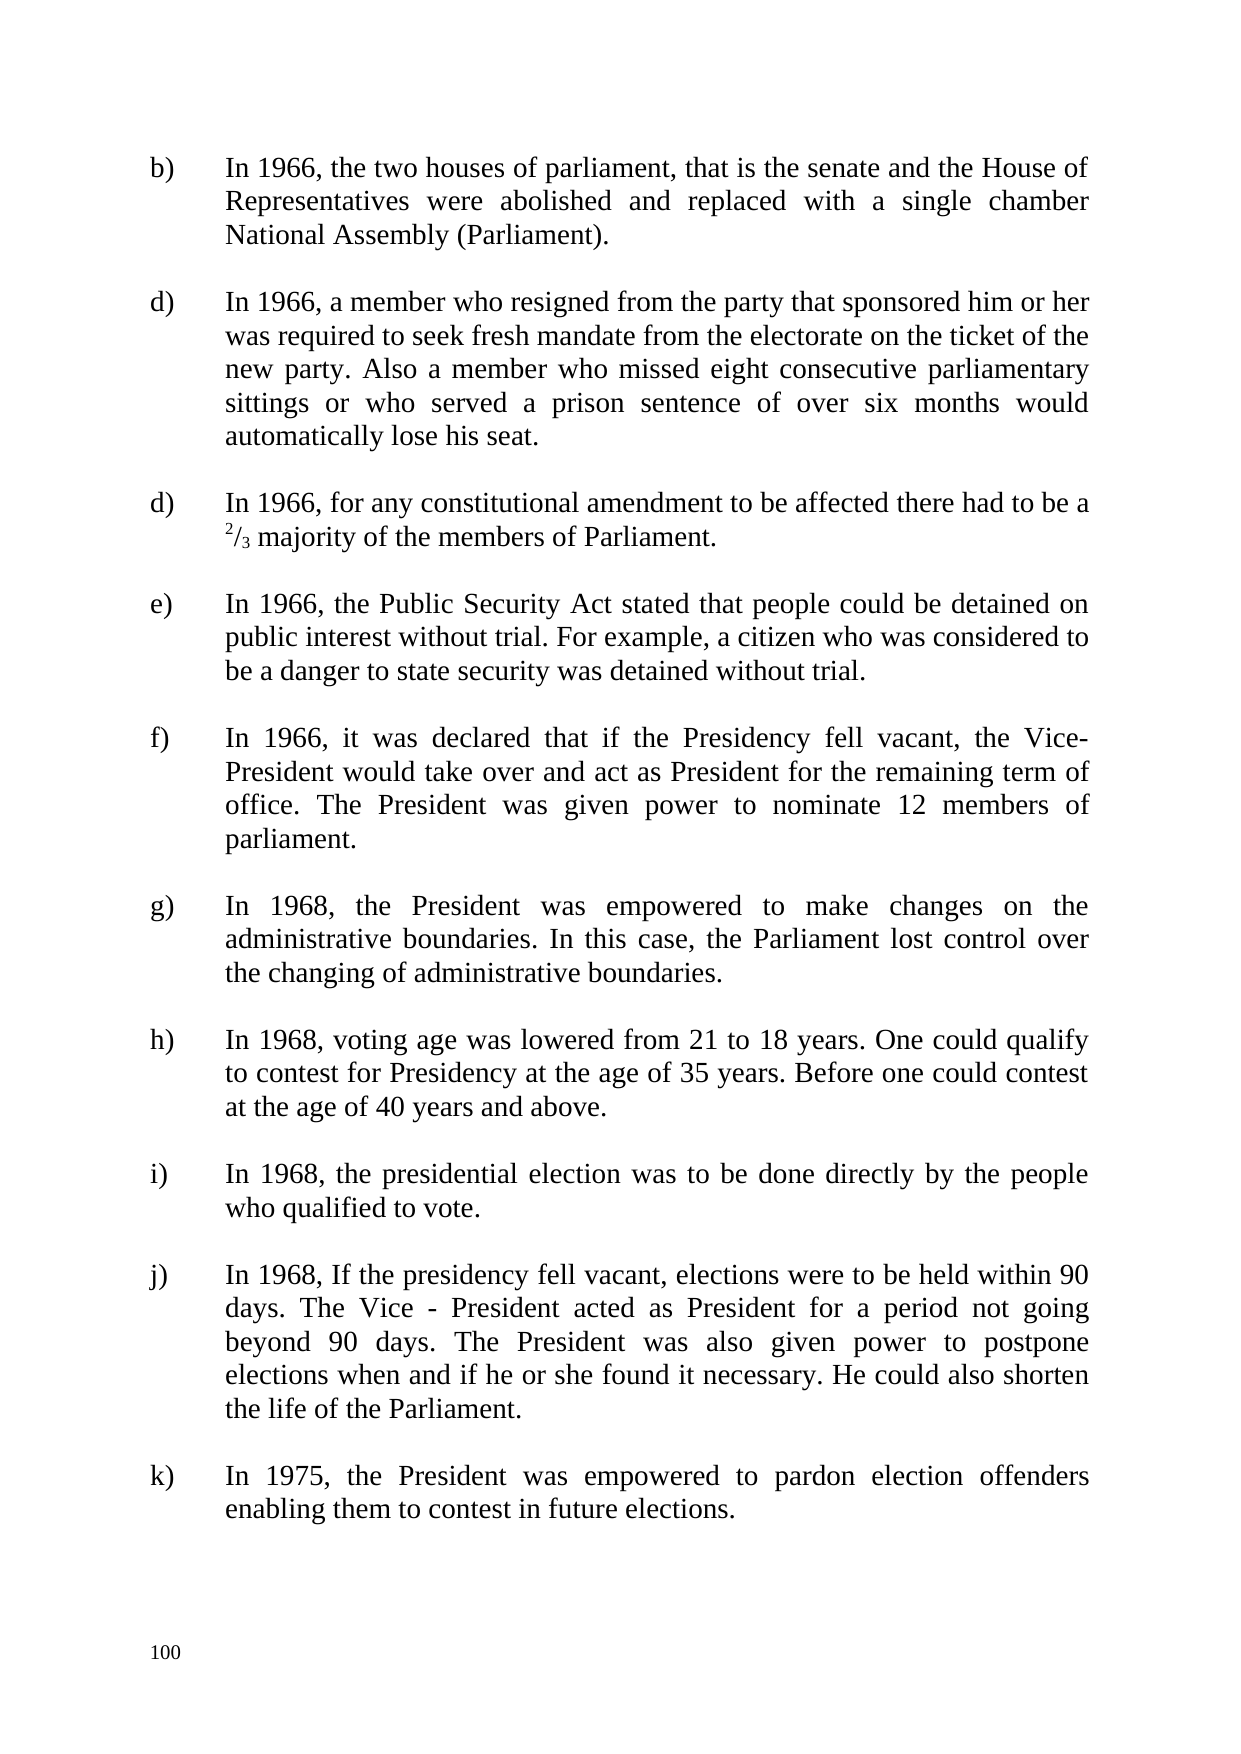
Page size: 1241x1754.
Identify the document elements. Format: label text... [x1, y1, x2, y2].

text i) In 1968, the presidential election was to be done directly by the people who qualified to vote. [150, 1156, 1090, 1223]
text g) In 1968, the President was empowered to make changes on the administrative boundaries. In this case, the Parliament lost control over the changing of administrative boundaries. [150, 888, 1090, 988]
text k) In 1975, the President was empowered to pardon election offenders enabling them to contest in future elections. [150, 1458, 1090, 1525]
text e) In 1966, the Public Security Act stated that people could be detained on public interest without trial. For example, a citizen who was considered to be a danger to state security was detained without trial. [150, 586, 1090, 687]
text b) In 1966, the two houses of parliament, that is the senate and the House of Representatives were abolished and replaced with a single chamber National Assembly (Parliament). [150, 150, 1090, 251]
text d) In 1966, for any constitutional amendment to be affected there had to be a 2/3 majority of the members of Parliament. [150, 485, 1090, 552]
text j) In 1968, If the presidency fell vacant, elections were to be held within 90 days. The Vice - President acted as President for a period not going beyond 90 days. The President was also given power to postpone elections when and if he or she found it necessary. He could also shorten the life of the Parliament. [150, 1257, 1090, 1424]
text h) In 1968, voting age was lowered from 21 to 18 years. One could qualify to contest for Presidency at the age of 35 years. Before one could contest at the age of 40 years and above. [150, 1022, 1090, 1123]
list In 1966, a member who resigned from the party that sponsored him or her was required to seek fresh mandate from the electorate on the ticket of the new party. Also a member who missed eight consecutive parliamentary sittings or who served a prison sentence of over six months would automatically lose his seat. [150, 284, 1090, 452]
text f) In 1966, it was declared that if the Presidency fell vacant, the Vice-President would take over and act as President for the remaining term of office. The President was given power to nominate 12 members of parliament. [150, 720, 1090, 854]
